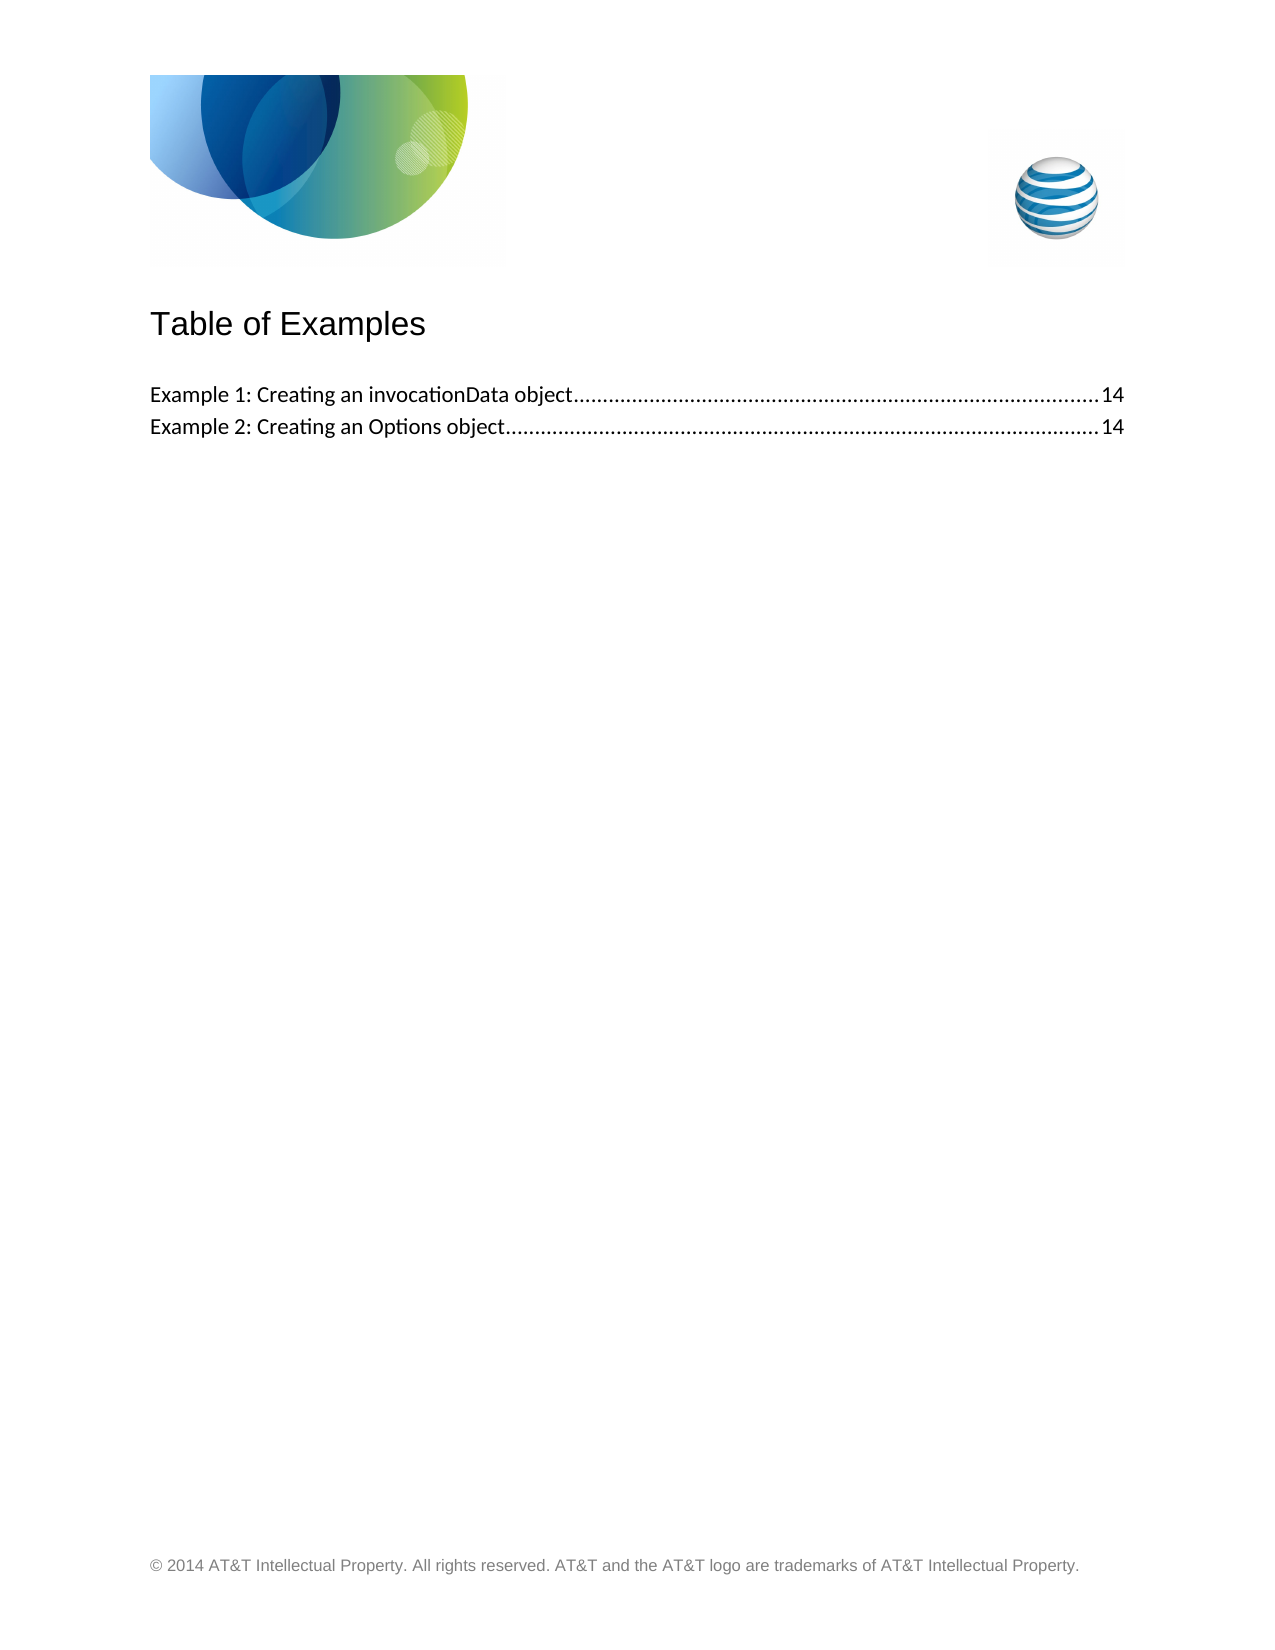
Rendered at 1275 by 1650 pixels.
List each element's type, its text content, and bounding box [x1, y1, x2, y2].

text Example 2: Creating an Options object 14 [150, 412, 1125, 440]
text Example 1: Creating an invocationData object 14 [150, 380, 1125, 408]
picture [150, 75, 507, 267]
picture [987, 129, 1125, 267]
